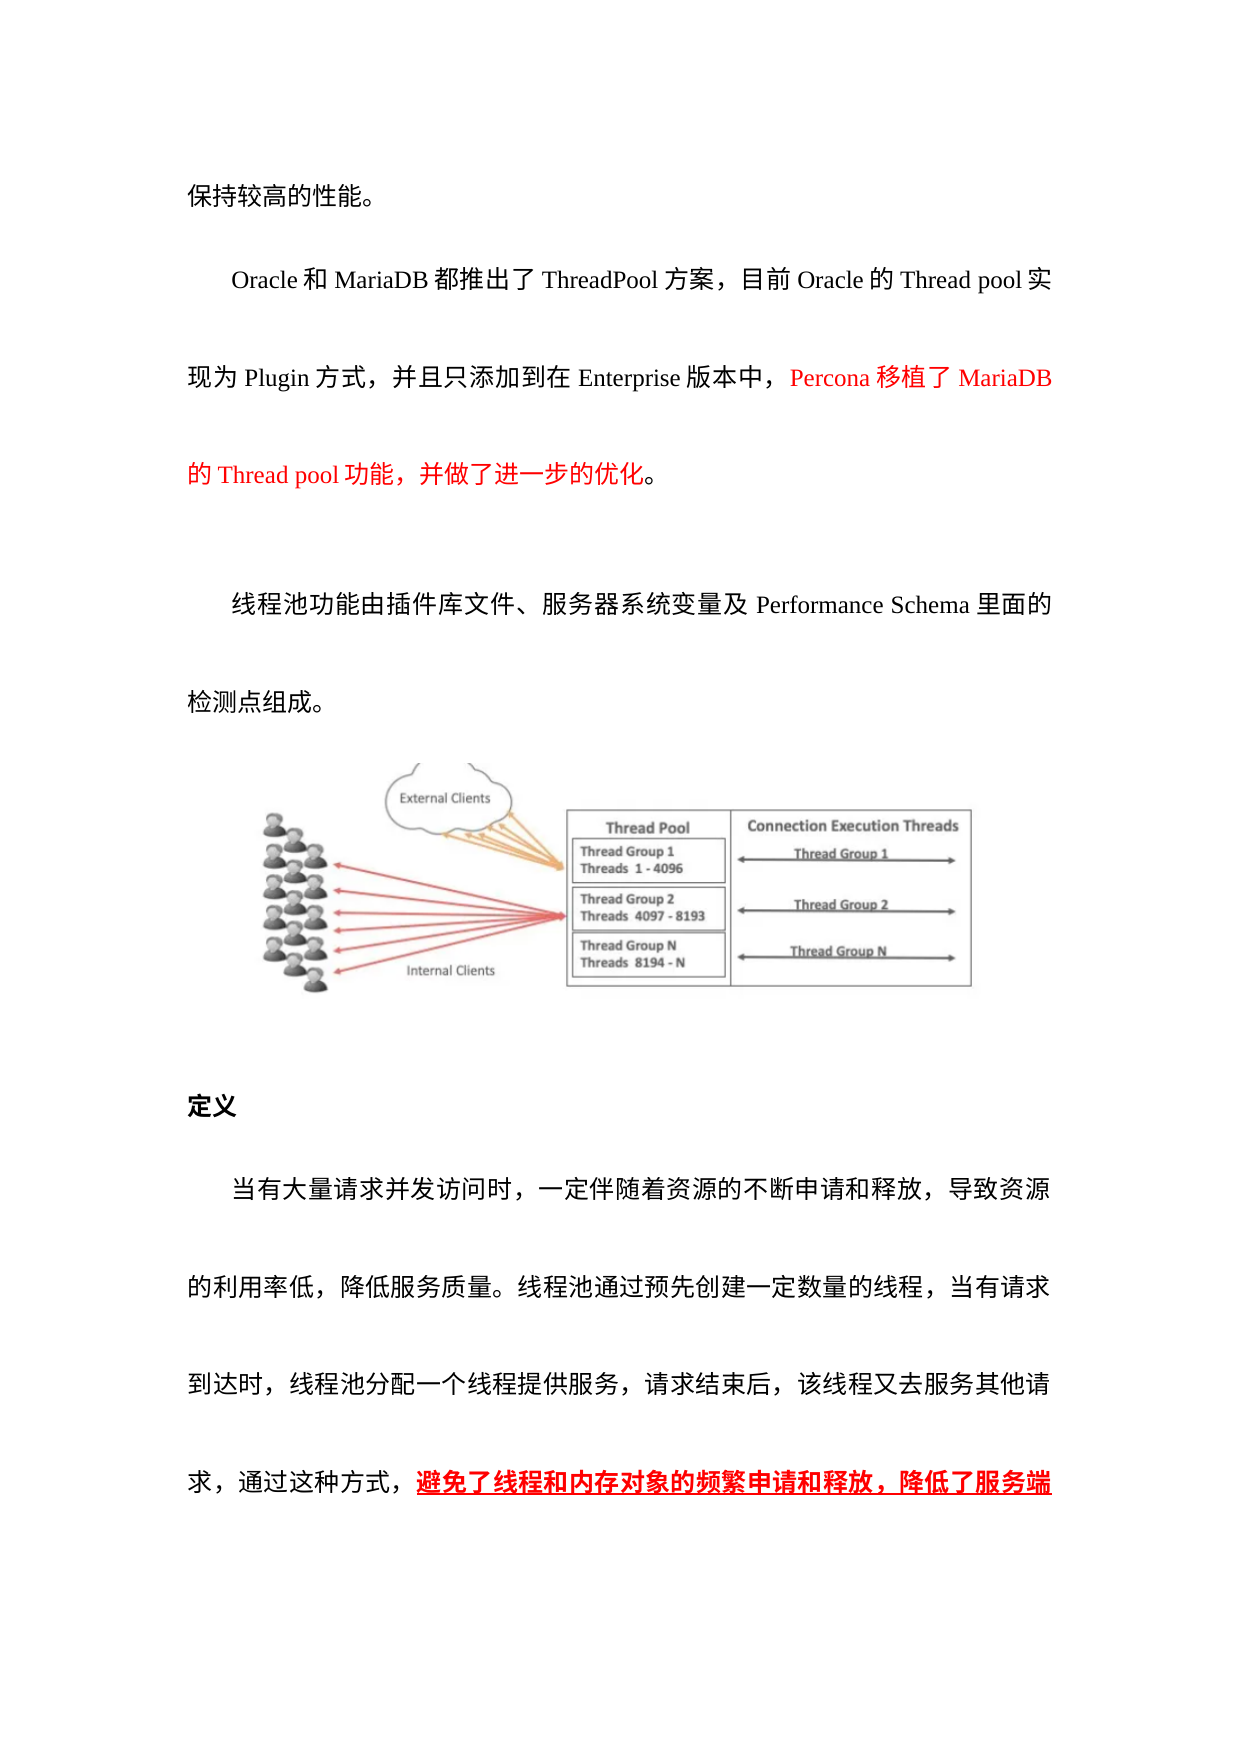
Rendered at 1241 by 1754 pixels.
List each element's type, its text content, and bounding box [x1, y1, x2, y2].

subtitle 定义 [187, 1072, 1053, 1137]
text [187, 1155, 1053, 1513]
text 线程池功能由插件库文件、服务器系统变量及Performance Schema里面的检测点组成。 [187, 570, 1053, 733]
text Oracle和MariaDB都推出了ThreadPool方案，目前Oracle的Thread pool实现为Plugin方式，并且只添加到在Enterprise版本中，Percona移植了MariaDB的Thread pool功能，并做了进一步的优化。 [187, 245, 1053, 505]
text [187, 162, 1053, 227]
picture [200, 750, 1040, 1005]
